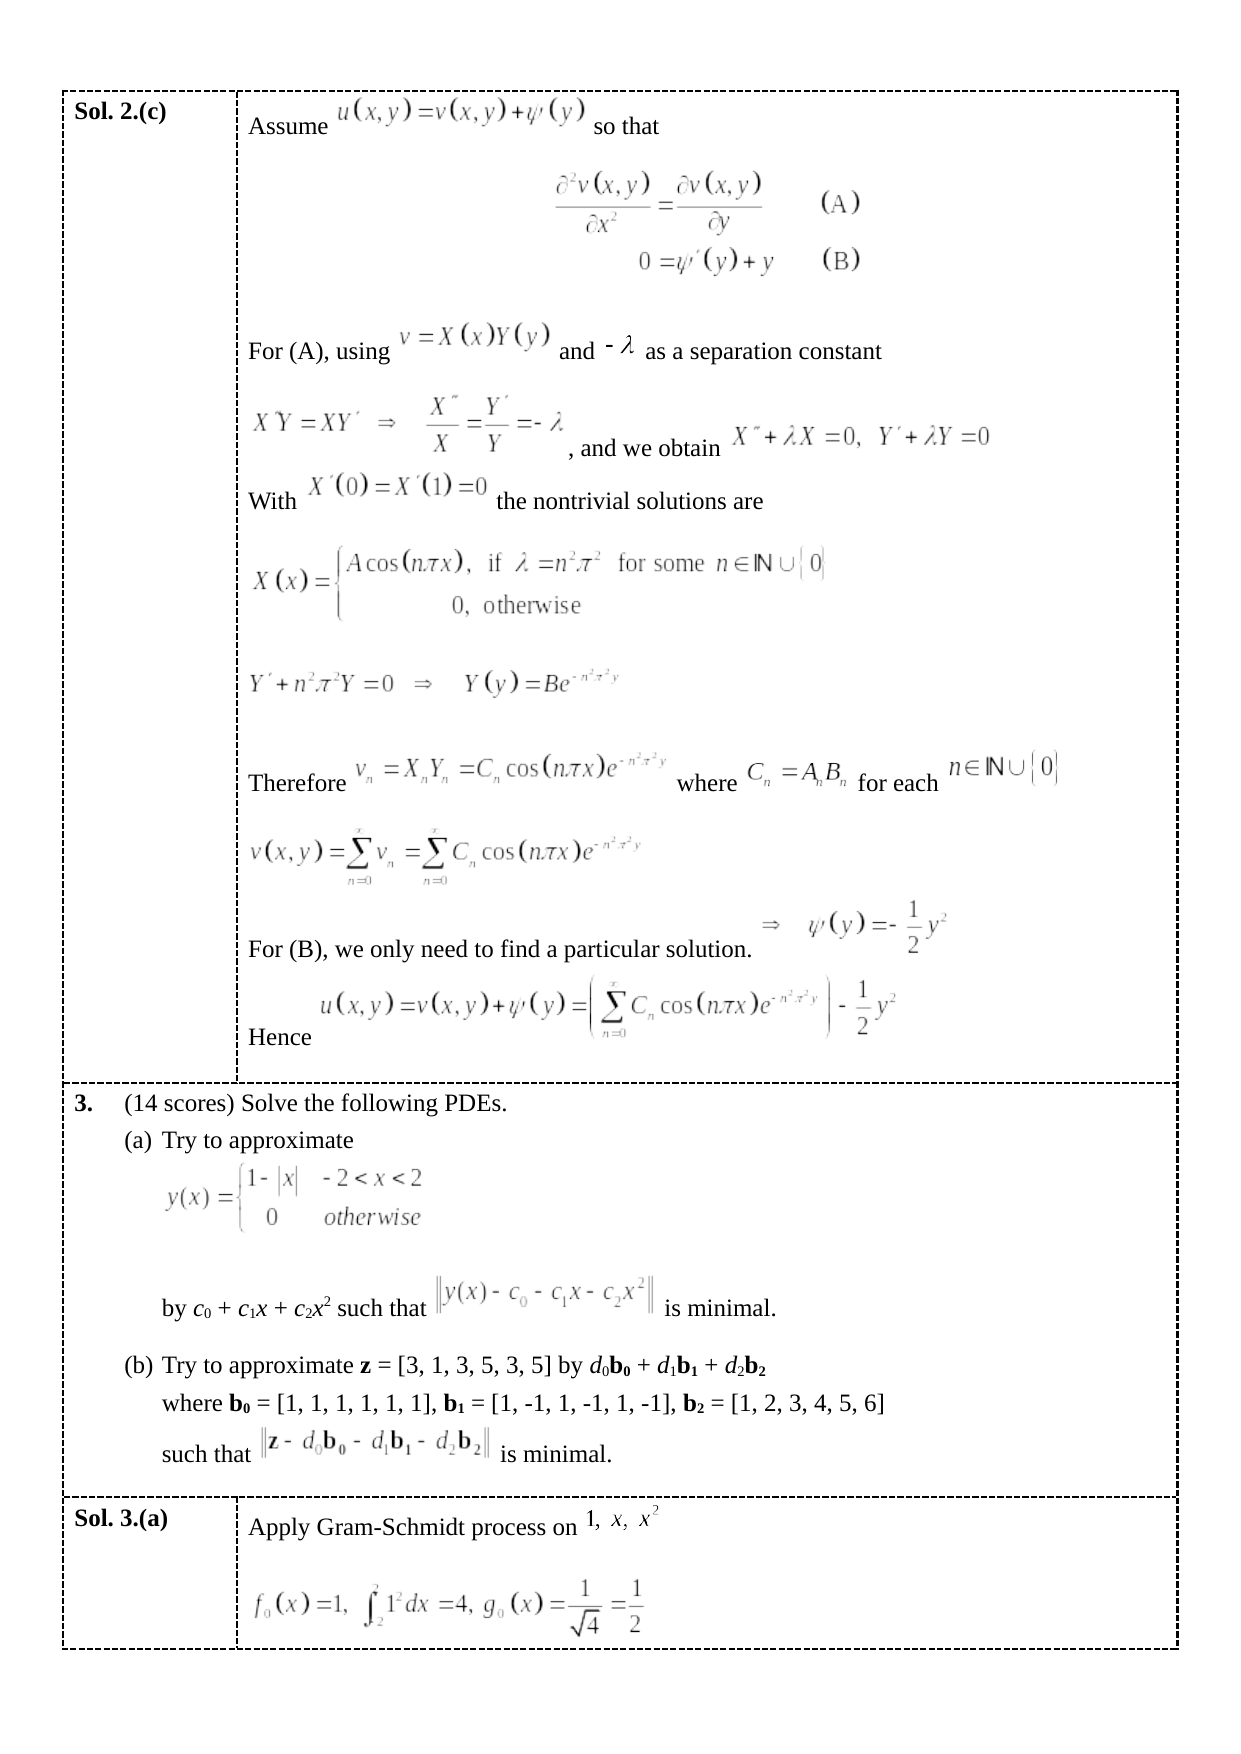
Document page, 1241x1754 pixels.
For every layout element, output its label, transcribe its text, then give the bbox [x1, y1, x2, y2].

table_cell (14 scores) Solve the following PDEs. Try to approximate by c0 + c1x + c2x2 such that is minimal. Try to approximate z = [3, 1, 3, 5, 3, 5] by d0b0 + d1b1 + d2b2 where b0 = [1, 1, 1, 1, 1, 1], b1 = [1, -1, 1, -1, 1, -1], b2 = [1, 2, 3, 4, 5, 6] such that is minimal. [63, 1082, 1177, 1496]
table_cell Assume so that For (A), using and as a separation constant , and we obtain With the nontrivial solutions are Therefore where for each For (B), we only need to find a particular solution. Hence [237, 90, 1177, 1082]
table_cell Sol. 3.(a) [63, 1496, 237, 1648]
table_cell Sol. 2.(c) [63, 90, 237, 1082]
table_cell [237, 1496, 1177, 1648]
